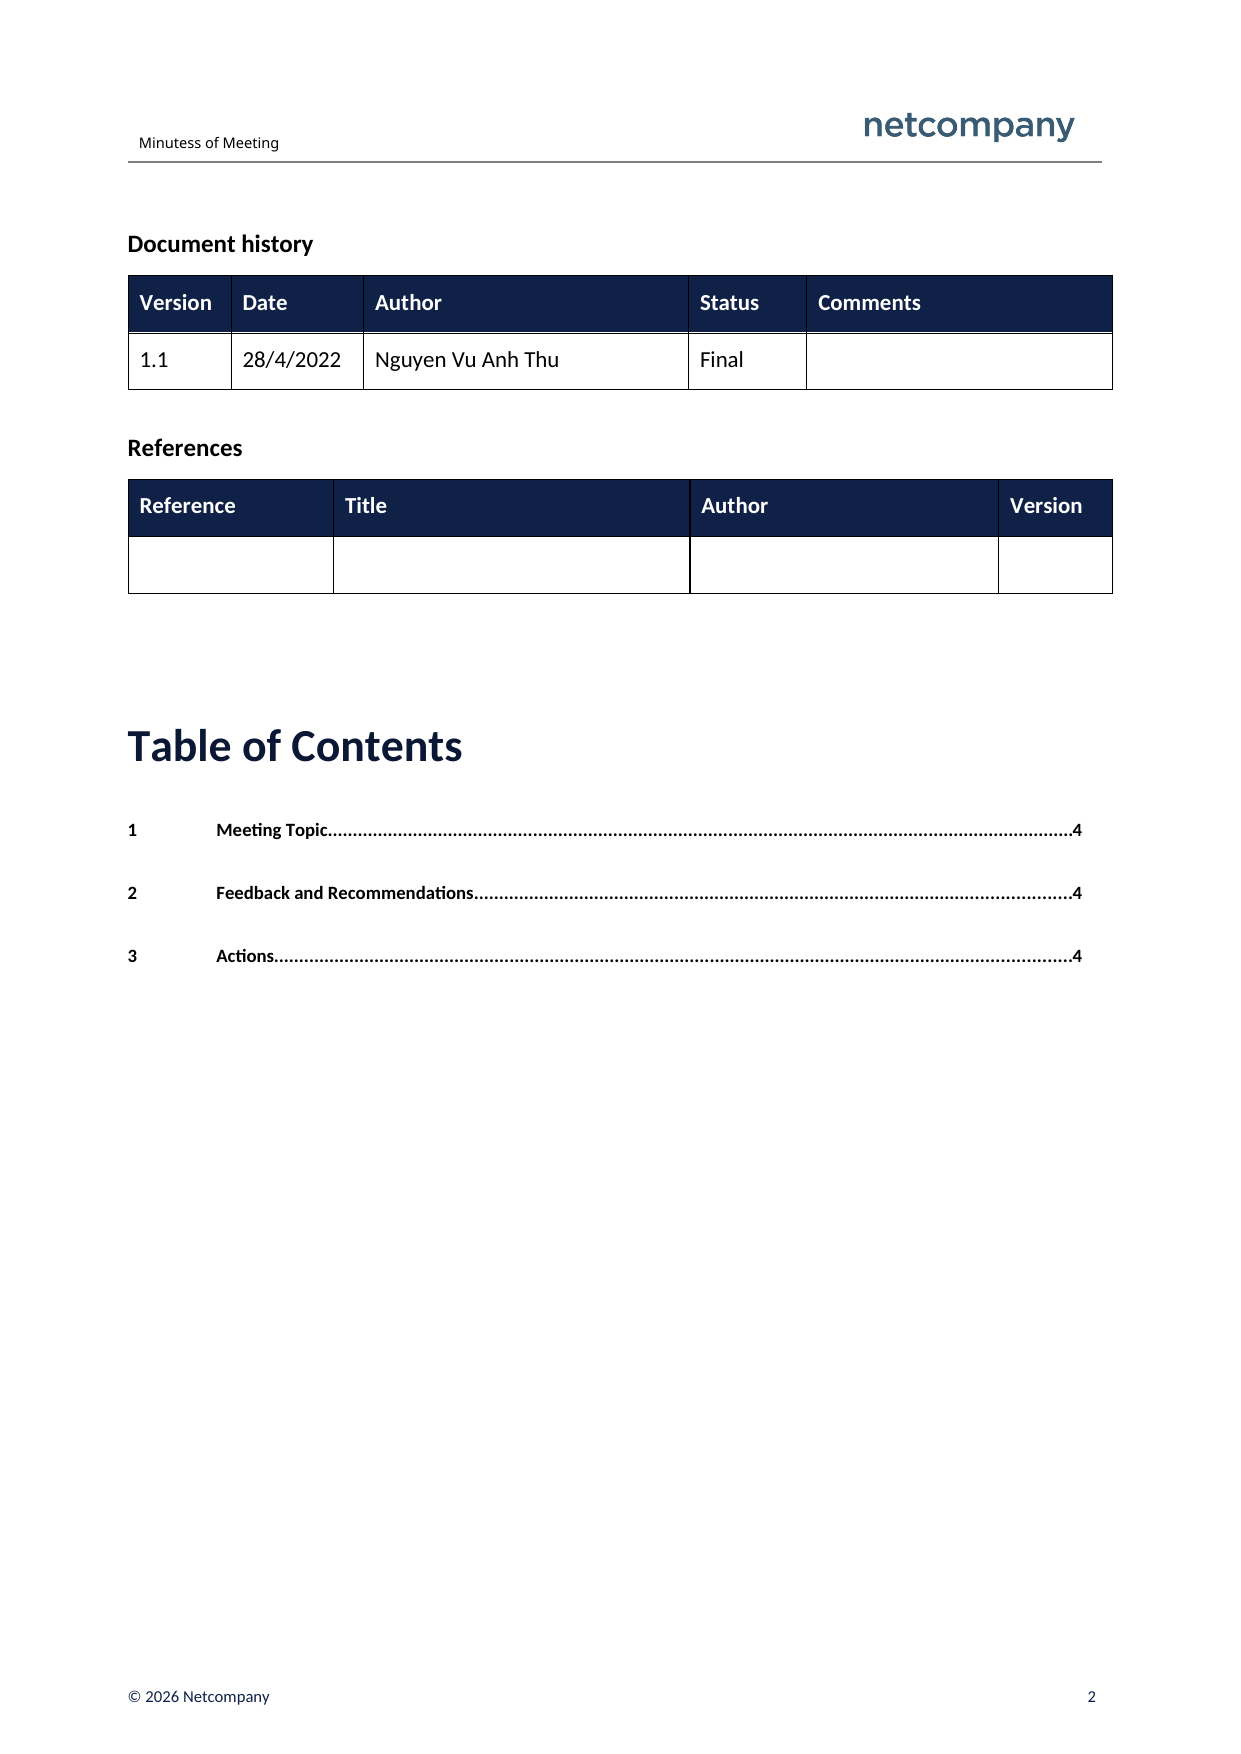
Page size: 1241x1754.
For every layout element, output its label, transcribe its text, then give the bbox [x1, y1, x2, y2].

table_cell 1.1 [129, 334, 231, 389]
table_header Reference [129, 480, 333, 536]
table_header Status [689, 276, 806, 332]
picture [847, 102, 1092, 150]
table_cell Final [689, 334, 806, 389]
text Document history [127, 228, 1113, 259]
table_cell [807, 334, 1112, 389]
table_cell [129, 537, 333, 593]
table_header Comments [807, 276, 1112, 332]
table_header Date [232, 276, 363, 332]
table_header Title [334, 480, 689, 536]
table_cell [691, 537, 998, 593]
text References [127, 432, 1113, 462]
table_cell [334, 537, 689, 593]
table_cell 28/4/2022 [232, 334, 363, 389]
table_header Version [999, 480, 1112, 536]
table_cell [999, 537, 1112, 593]
table_cell Nguyen Vu Anh Thu [364, 334, 688, 389]
table_header Author [691, 480, 998, 536]
table_header Version [129, 276, 231, 332]
table_header Author [364, 276, 688, 332]
